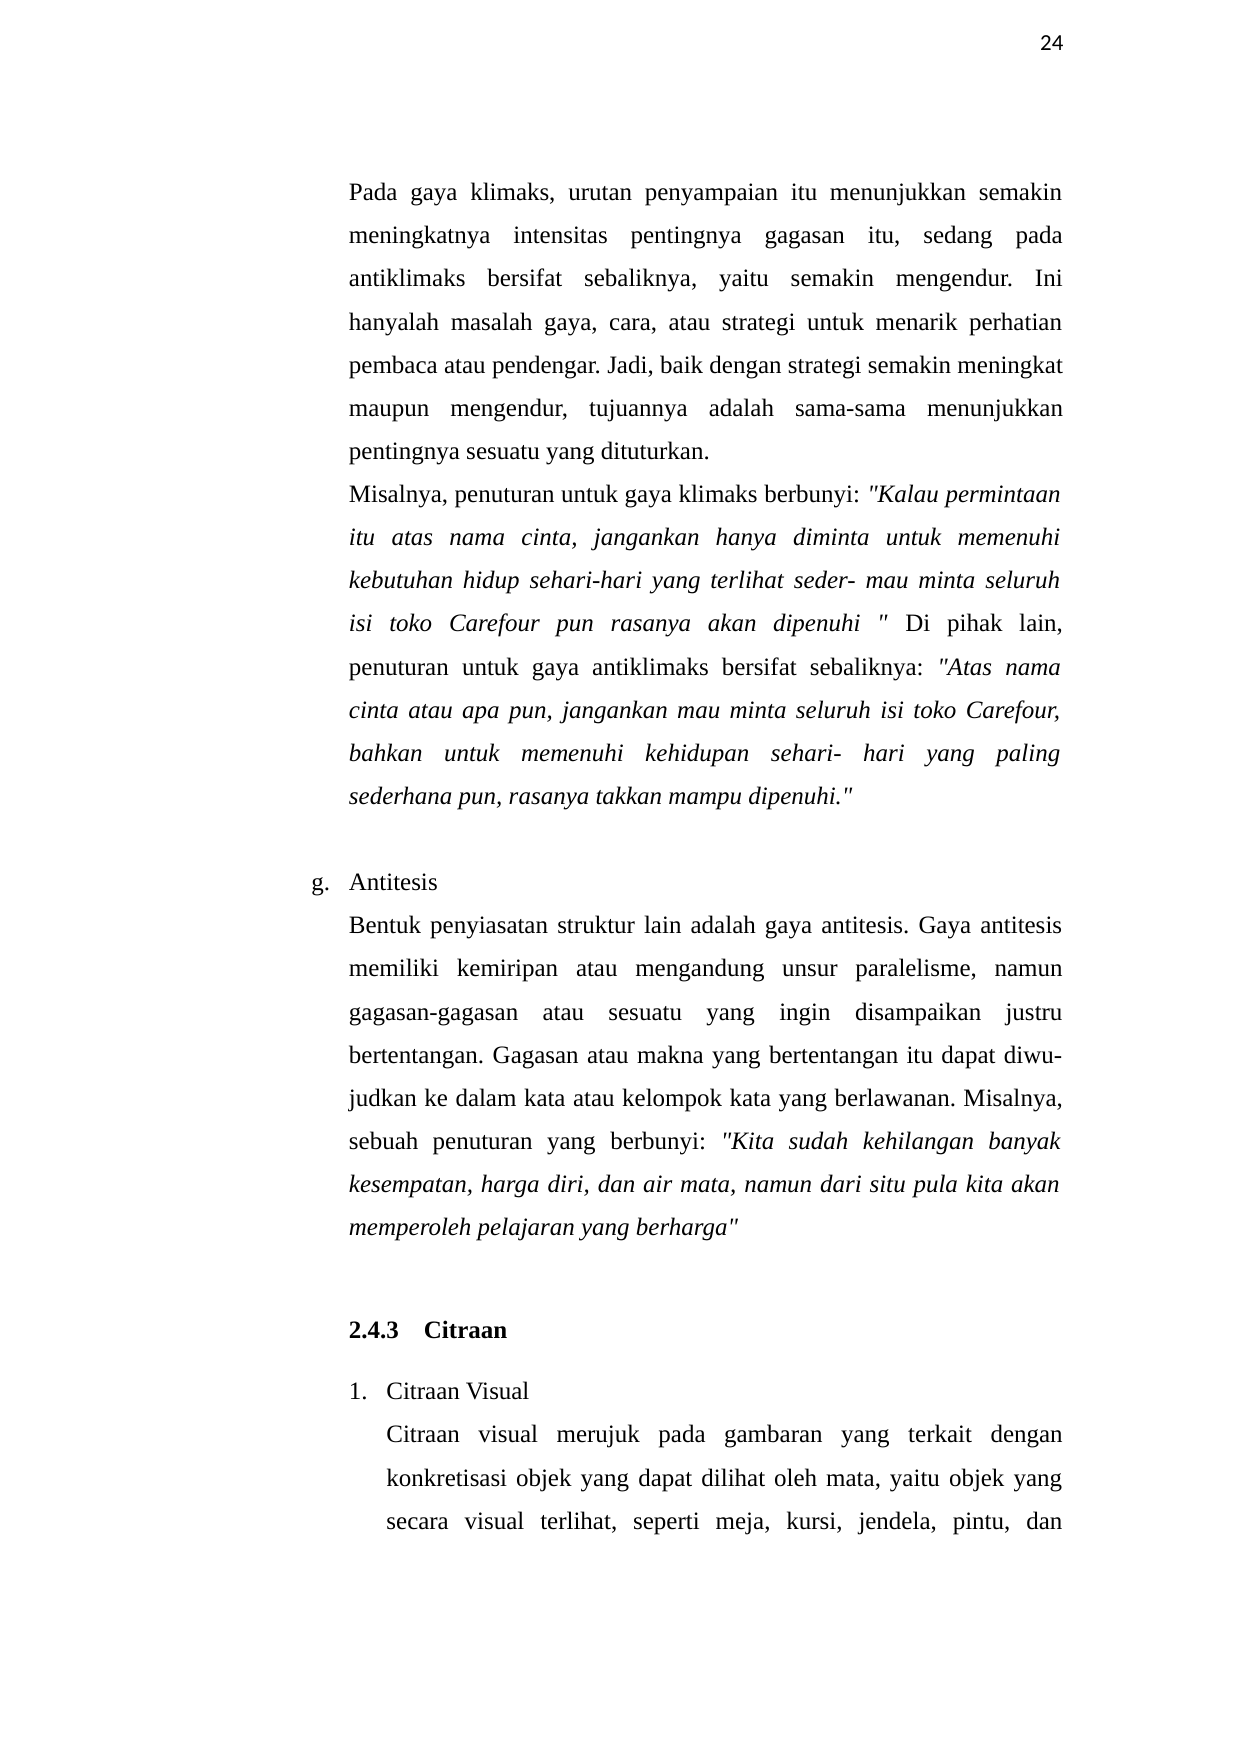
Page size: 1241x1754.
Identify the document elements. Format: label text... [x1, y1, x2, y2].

list Citraan Visual [349, 1376, 1063, 1405]
list Bentuk penyiasatan struktur lain adalah gaya antitesis. Gaya antitesis memiliki kemiripan atau mengandung unsur paralelisme, namun gagasan-gagasan atau sesuatu yang ingin disampaikan justru bertentangan. Gagasan atau makna yang bertentangan itu dapat diwu- judkan ke dalam kata atau kelompok kata yang berlawanan. Misalnya, sebuah penuturan yang berbunyi: "Kita sudah kehilangan banyak kesempatan, harga diri, dan air mata, namun dari situ pula kita akan memperoleh pelajaran yang berharga" [349, 910, 1063, 1241]
list Pada gaya klimaks, urutan penyampaian itu menunjukkan semakin meningkatnya intensitas pentingnya gagasan itu, sedang pada antiklimaks bersifat sebaliknya, yaitu semakin mengendur. Ini hanyalah masalah gaya, cara, atau strategi untuk menarik perhatian pembaca atau pendengar. Jadi, baik dengan strategi semakin meningkat maupun mengendur, tujuannya adalah sama-sama menunjukkan pentingnya sesuatu yang dituturkan. [349, 177, 1063, 465]
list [386, 1419, 1063, 1534]
subtitle Citraan [349, 1315, 1063, 1344]
list Misalnya, penuturan untuk gaya klimaks berbunyi: "Kalau permintaan itu atas nama cinta, jangankan hanya diminta untuk memenuhi kebutuhan hidup sehari-hari yang terlihat seder- mau minta seluruh isi toko Carefour pun rasanya akan dipenuhi " Di pihak lain, penuturan untuk gaya antiklimaks bersifat sebaliknya: "Atas nama cinta atau apa pun, jangankan mau minta seluruh isi toko Carefour, bahkan untuk memenuhi kehidupan sehari- hari yang paling sederhana pun, rasanya takkan mampu dipenuhi." [349, 479, 1063, 810]
list Antitesis [311, 867, 1063, 896]
